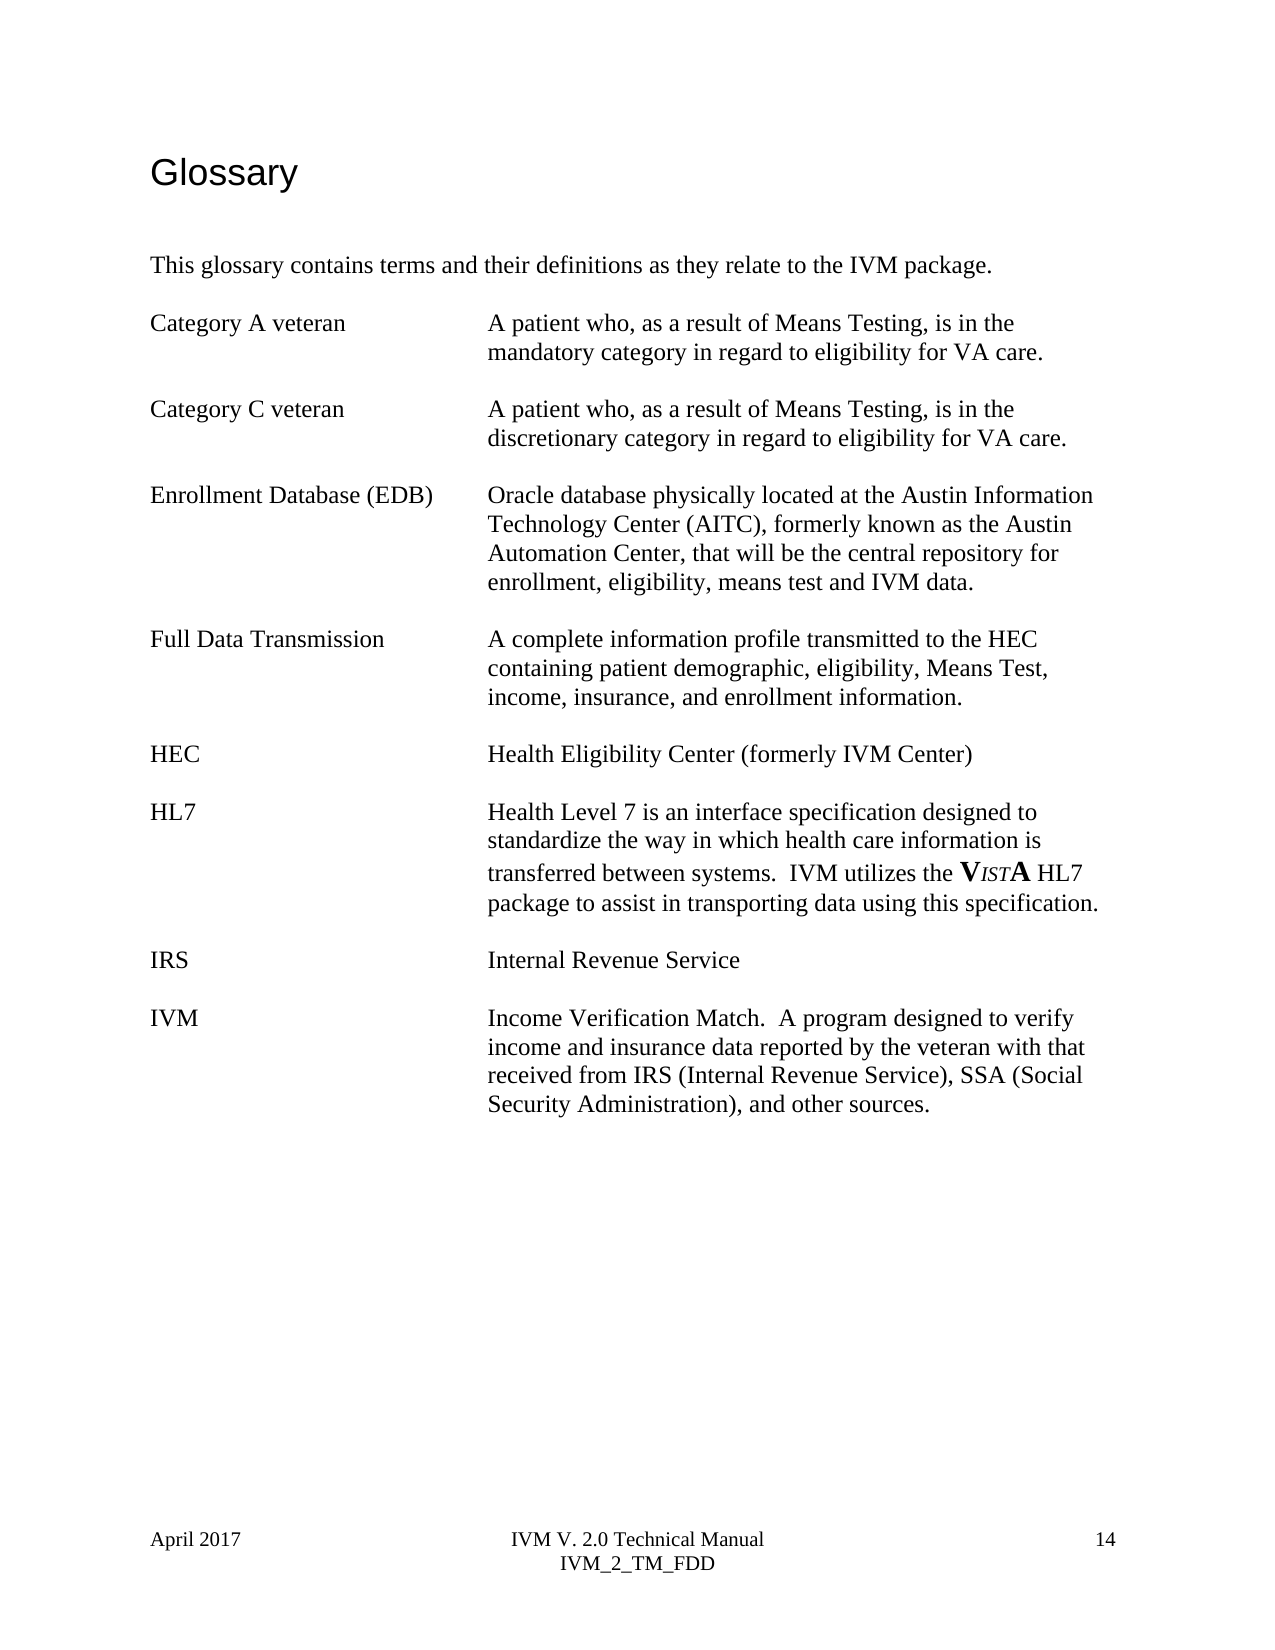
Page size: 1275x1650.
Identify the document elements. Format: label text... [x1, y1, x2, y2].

text HEC Health Eligibility Center (formerly IVM Center) [150, 739, 1125, 768]
text Enrollment Database (EDB) Oracle database physically located at the Austin Information Technology Center (AITC), formerly known as the Austin Automation Center, that will be the central repository for enrollment, eligibility, means test and IVM data. [150, 481, 1125, 596]
text IRS Internal Revenue Service [150, 945, 1125, 974]
text Full Data Transmission A complete information profile transmitted to the HEC containing patient demographic, eligibility, Means Test, income, insurance, and enrollment information. [150, 624, 1125, 711]
text HL7 Health Level 7 is an interface specification designed to standardize the way in which health care information is transferred between systems. IVM utilizes the VistA HL7 package to assist in transporting data using this specification. [150, 797, 1125, 917]
text Category C veteran A patient who, as a result of Means Testing, is in the discretionary category in regard to eligibility for VA care. [150, 394, 1125, 452]
text Category A veteran A patient who, as a result of Means Testing, is in the mandatory category in regard to eligibility for VA care. [150, 308, 1125, 366]
subtitle Glossary [150, 150, 1125, 193]
text IVM Income Verification Match. A program designed to verify income and insurance data reported by the veteran with that received from IRS (Internal Revenue Service), SSA (Social Security Administration), and other sources. [150, 1003, 1125, 1118]
text This glossary contains terms and their definitions as they relate to the IVM package. [150, 251, 1125, 279]
